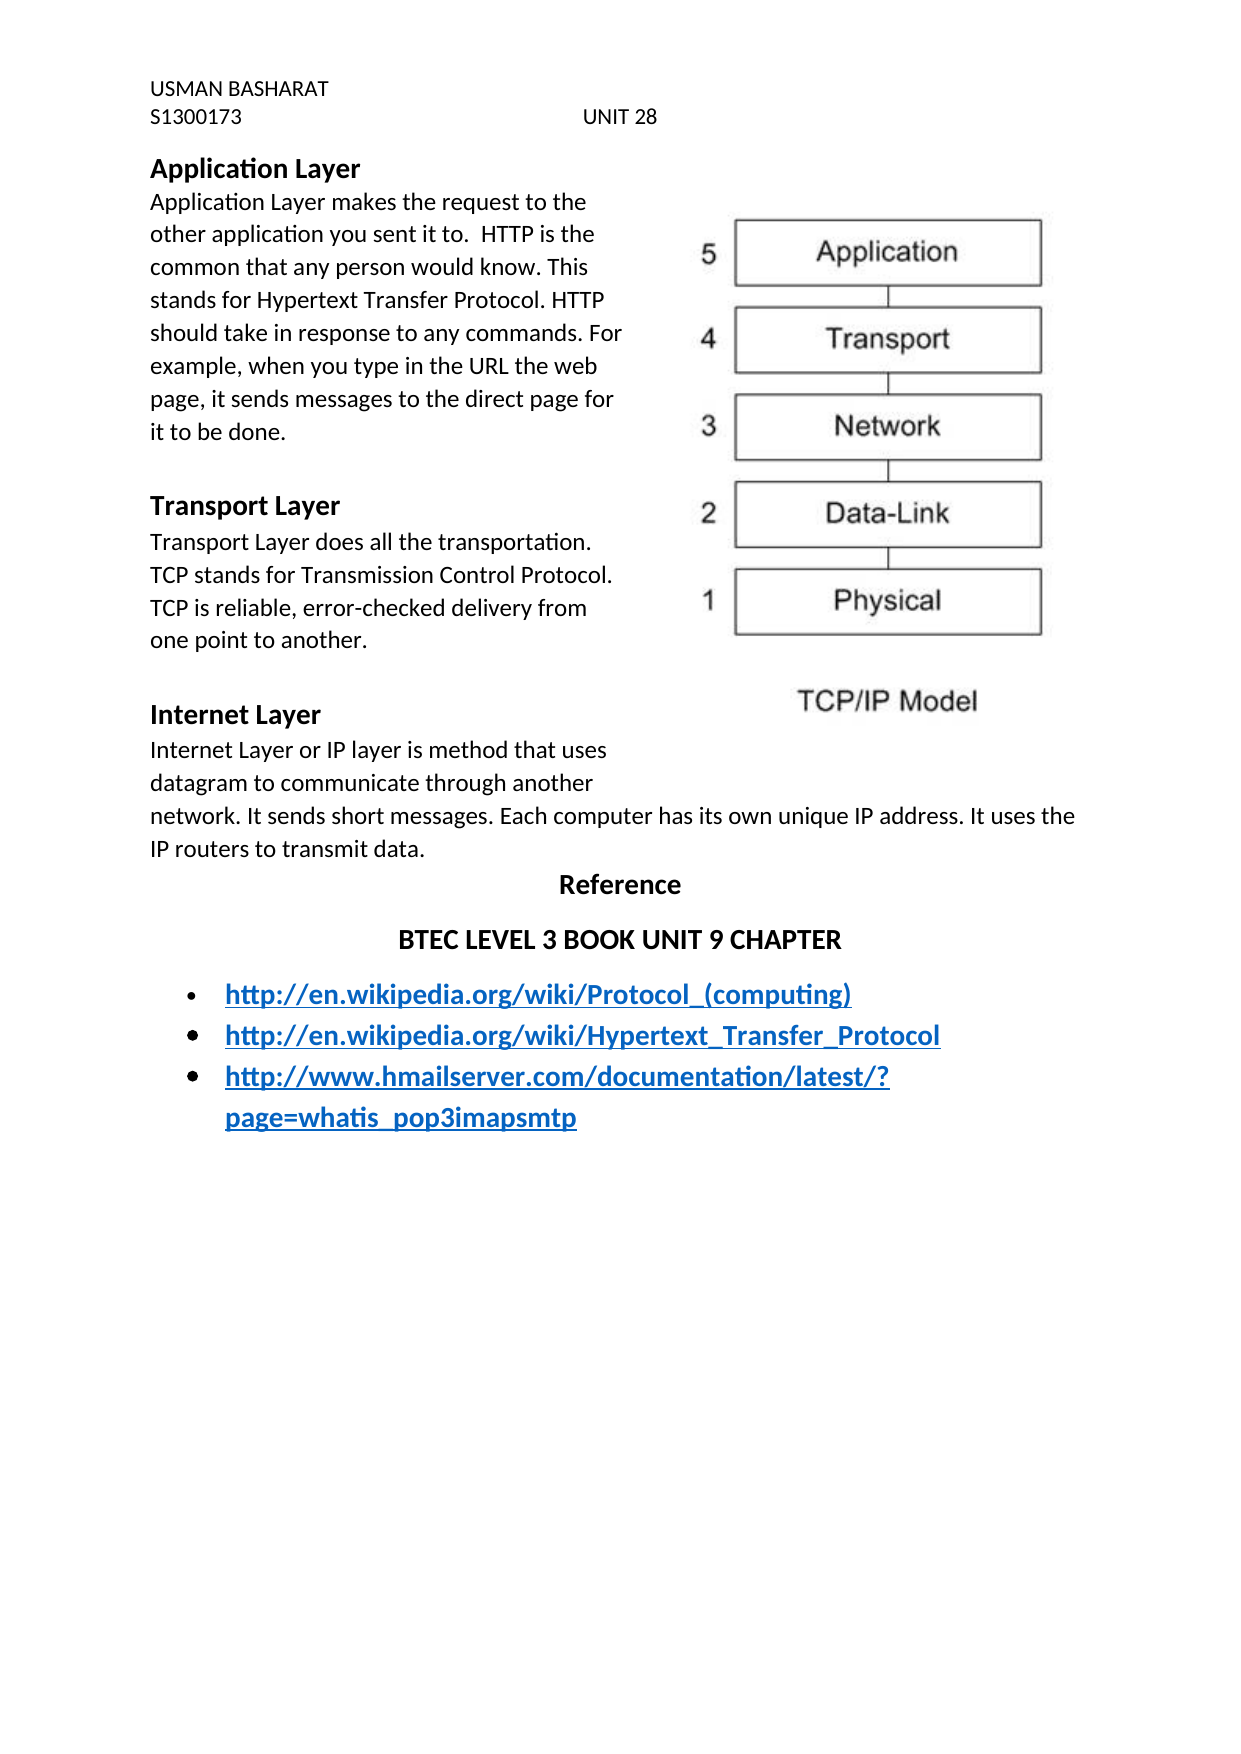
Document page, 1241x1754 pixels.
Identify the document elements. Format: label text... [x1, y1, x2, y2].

list http://www.hmailserver.com/documentation/latest/?page=whatis_pop3imapsmtp [187, 1058, 1090, 1135]
text Application Layer makes the request to the other application you sent it to. HTTP is the common that any person would know. This stands for Hypertext Transfer Protocol. HTTP should take in response to any commands. For example, when you type in the URL the web page, it sends messages to the direct page for it to be done. [150, 186, 1090, 447]
text Application Layer [150, 150, 1090, 186]
text BTEC LEVEL 3 BOOK UNIT 9 CHAPTER [150, 921, 1090, 957]
text Transport Layer does all the transportation. TCP stands for Transmission Control Protocol. TCP is reliable, error-checked delivery from one point to another. [150, 526, 649, 655]
text Reference [150, 866, 1090, 902]
text Internet Layer or IP layer is method that uses datagram to communicate through another network. It sends short messages. Each computer has its own unique IP address. It uses the IP routers to transmit data. [150, 734, 1090, 864]
text Internet Layer [150, 696, 649, 732]
picture [649, 187, 1091, 769]
list http://en.wikipedia.org/wiki/Hypertext_Transfer_Protocol [187, 1017, 1090, 1053]
text Transport Layer [150, 487, 649, 523]
list http://en.wikipedia.org/wiki/Protocol_(computing) [187, 976, 1090, 1012]
